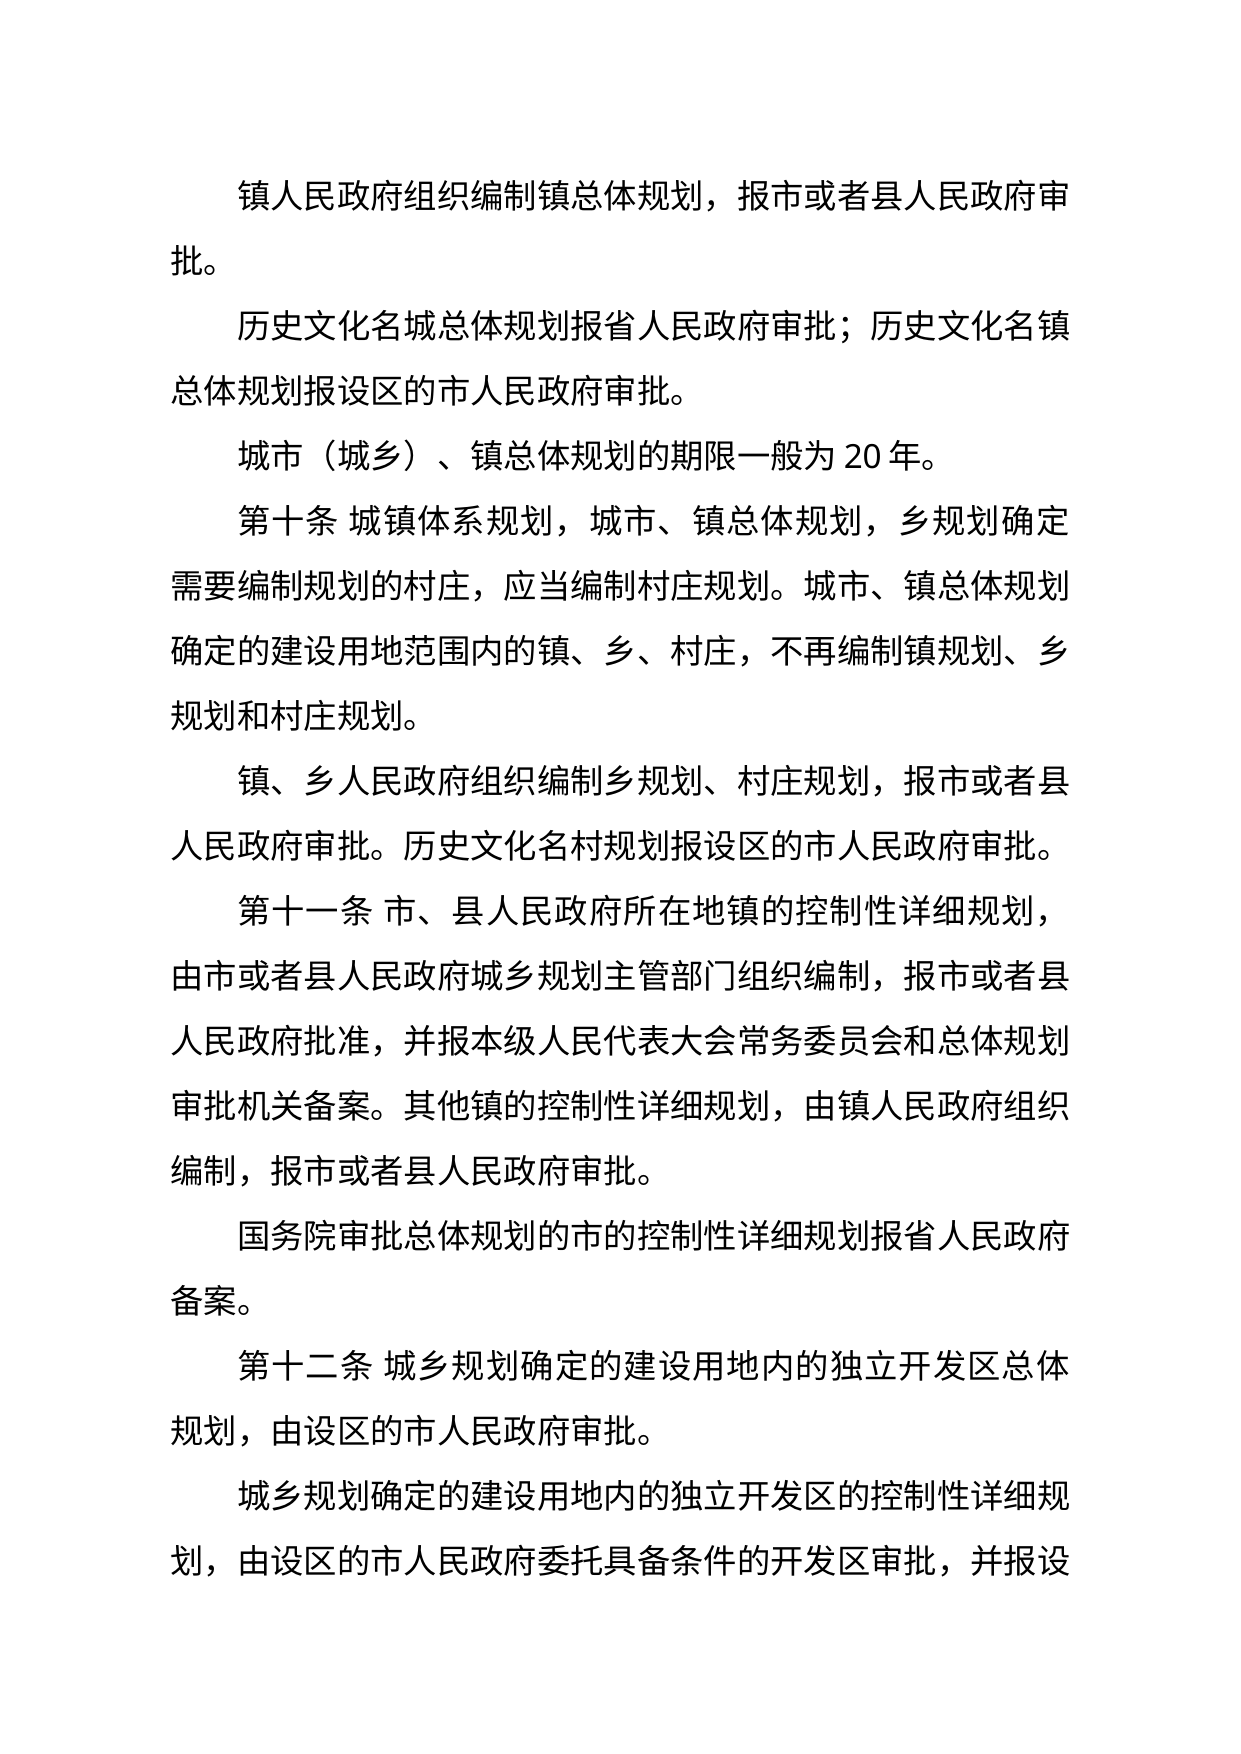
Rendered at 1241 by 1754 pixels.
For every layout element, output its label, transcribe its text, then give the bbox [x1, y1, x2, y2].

text 镇人民政府组织编制镇总体规划，报市或者县人民政府审批。 [170, 162, 1070, 292]
text 第十一条 市、县人民政府所在地镇的控制性详细规划，由市或者县人民政府城乡规划主管部门组织编制，报市或者县人民政府批准，并报本级人民代表大会常务委员会和总体规划审批机关备案。其他镇的控制性详细规划，由镇人民政府组织编制，报市或者县人民政府审批。 [170, 877, 1070, 1202]
text 历史文化名城总体规划报省人民政府审批；历史文化名镇总体规划报设区的市人民政府审批。 [170, 292, 1070, 422]
text 第十二条 城乡规划确定的建设用地内的独立开发区总体规划，由设区的市人民政府审批。 [170, 1332, 1070, 1462]
text 城市（城乡）、镇总体规划的期限一般为20年。 [170, 422, 1070, 487]
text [170, 1462, 1070, 1592]
text 第十条 城镇体系规划，城市、镇总体规划，乡规划确定需要编制规划的村庄，应当编制村庄规划。城市、镇总体规划确定的建设用地范围内的镇、乡、村庄，不再编制镇规划、乡规划和村庄规划。 [170, 487, 1070, 747]
text 镇、乡人民政府组织编制乡规划、村庄规划，报市或者县人民政府审批。历史文化名村规划报设区的市人民政府审批。 [170, 747, 1070, 877]
text 国务院审批总体规划的市的控制性详细规划报省人民政府备案。 [170, 1202, 1070, 1332]
